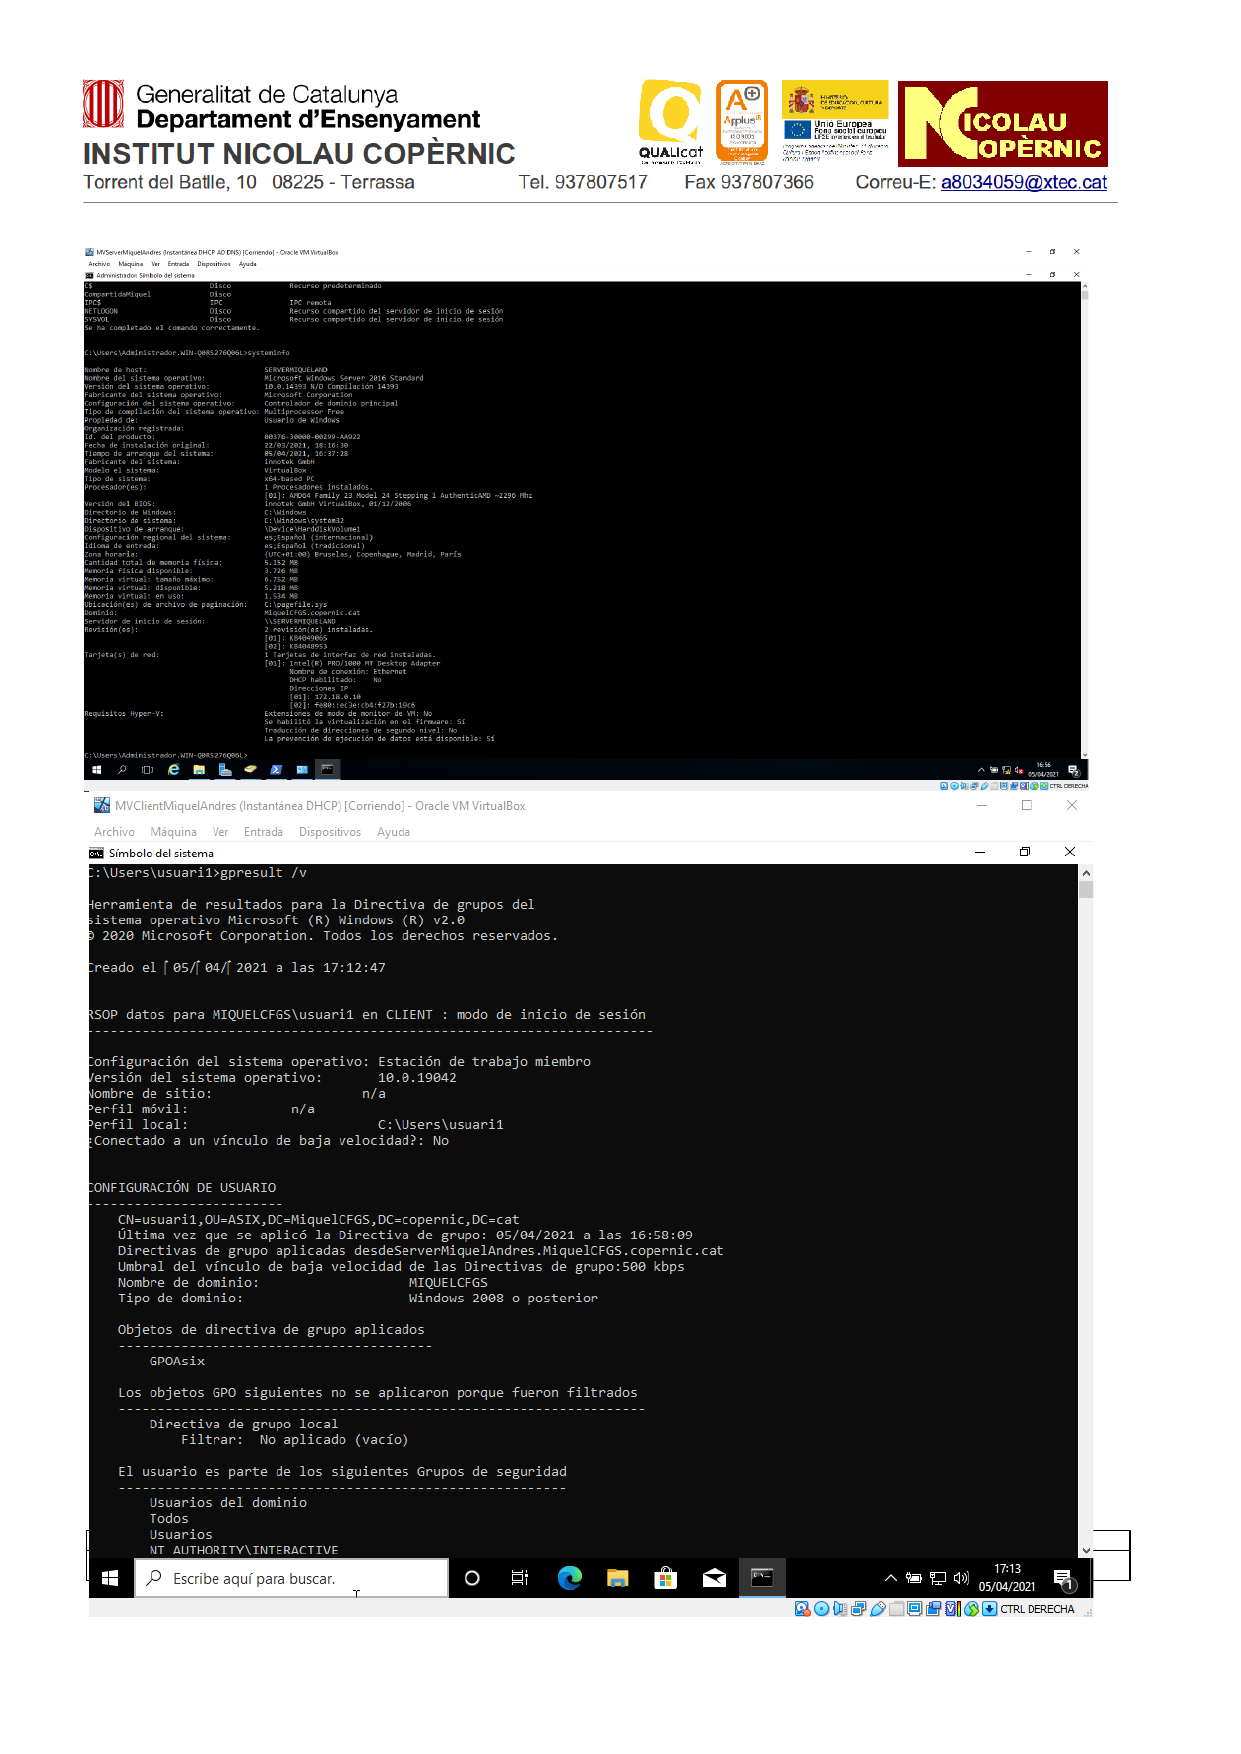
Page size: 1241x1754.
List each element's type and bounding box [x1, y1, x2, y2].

picture [84, 246, 1094, 1617]
picture [80, 73, 1122, 223]
